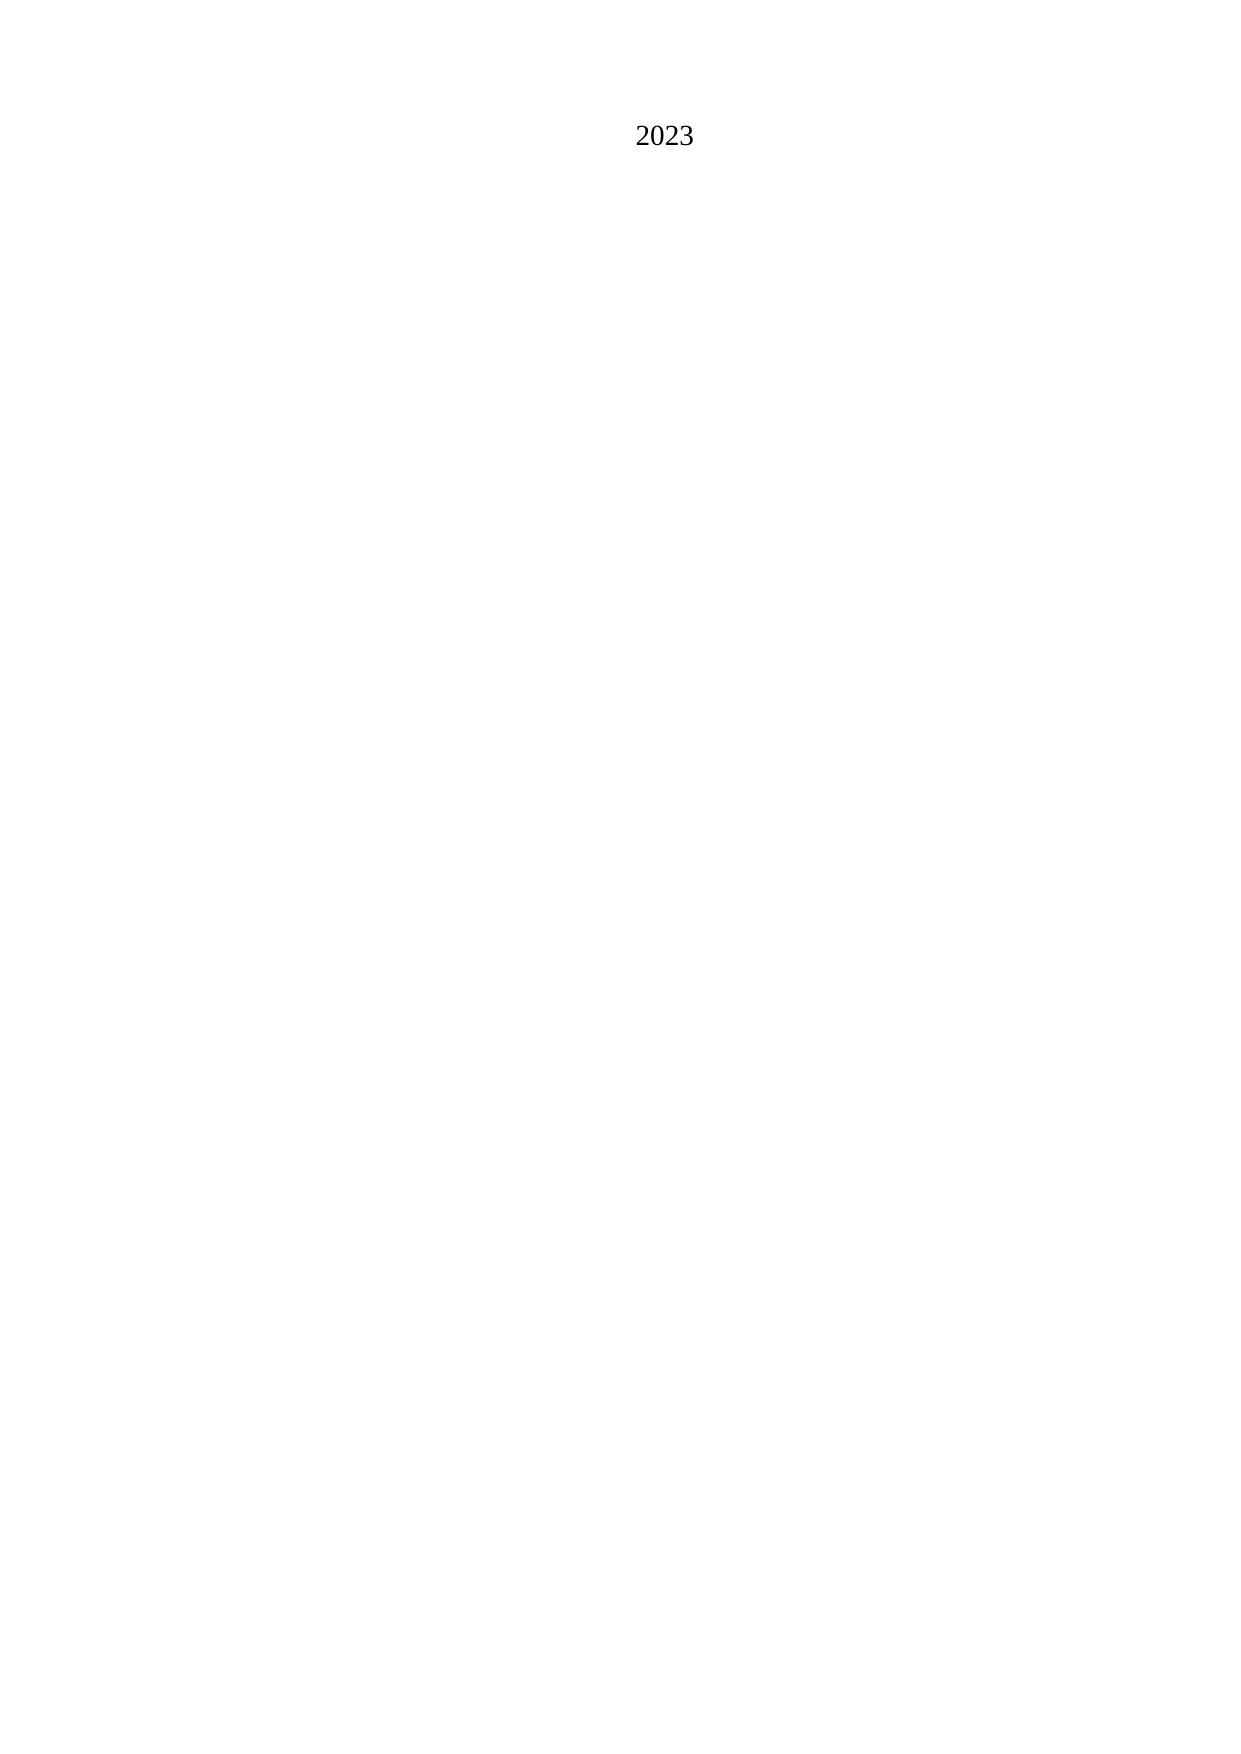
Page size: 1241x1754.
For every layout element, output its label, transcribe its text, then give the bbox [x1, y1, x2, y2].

text 2023 [177, 118, 1152, 152]
